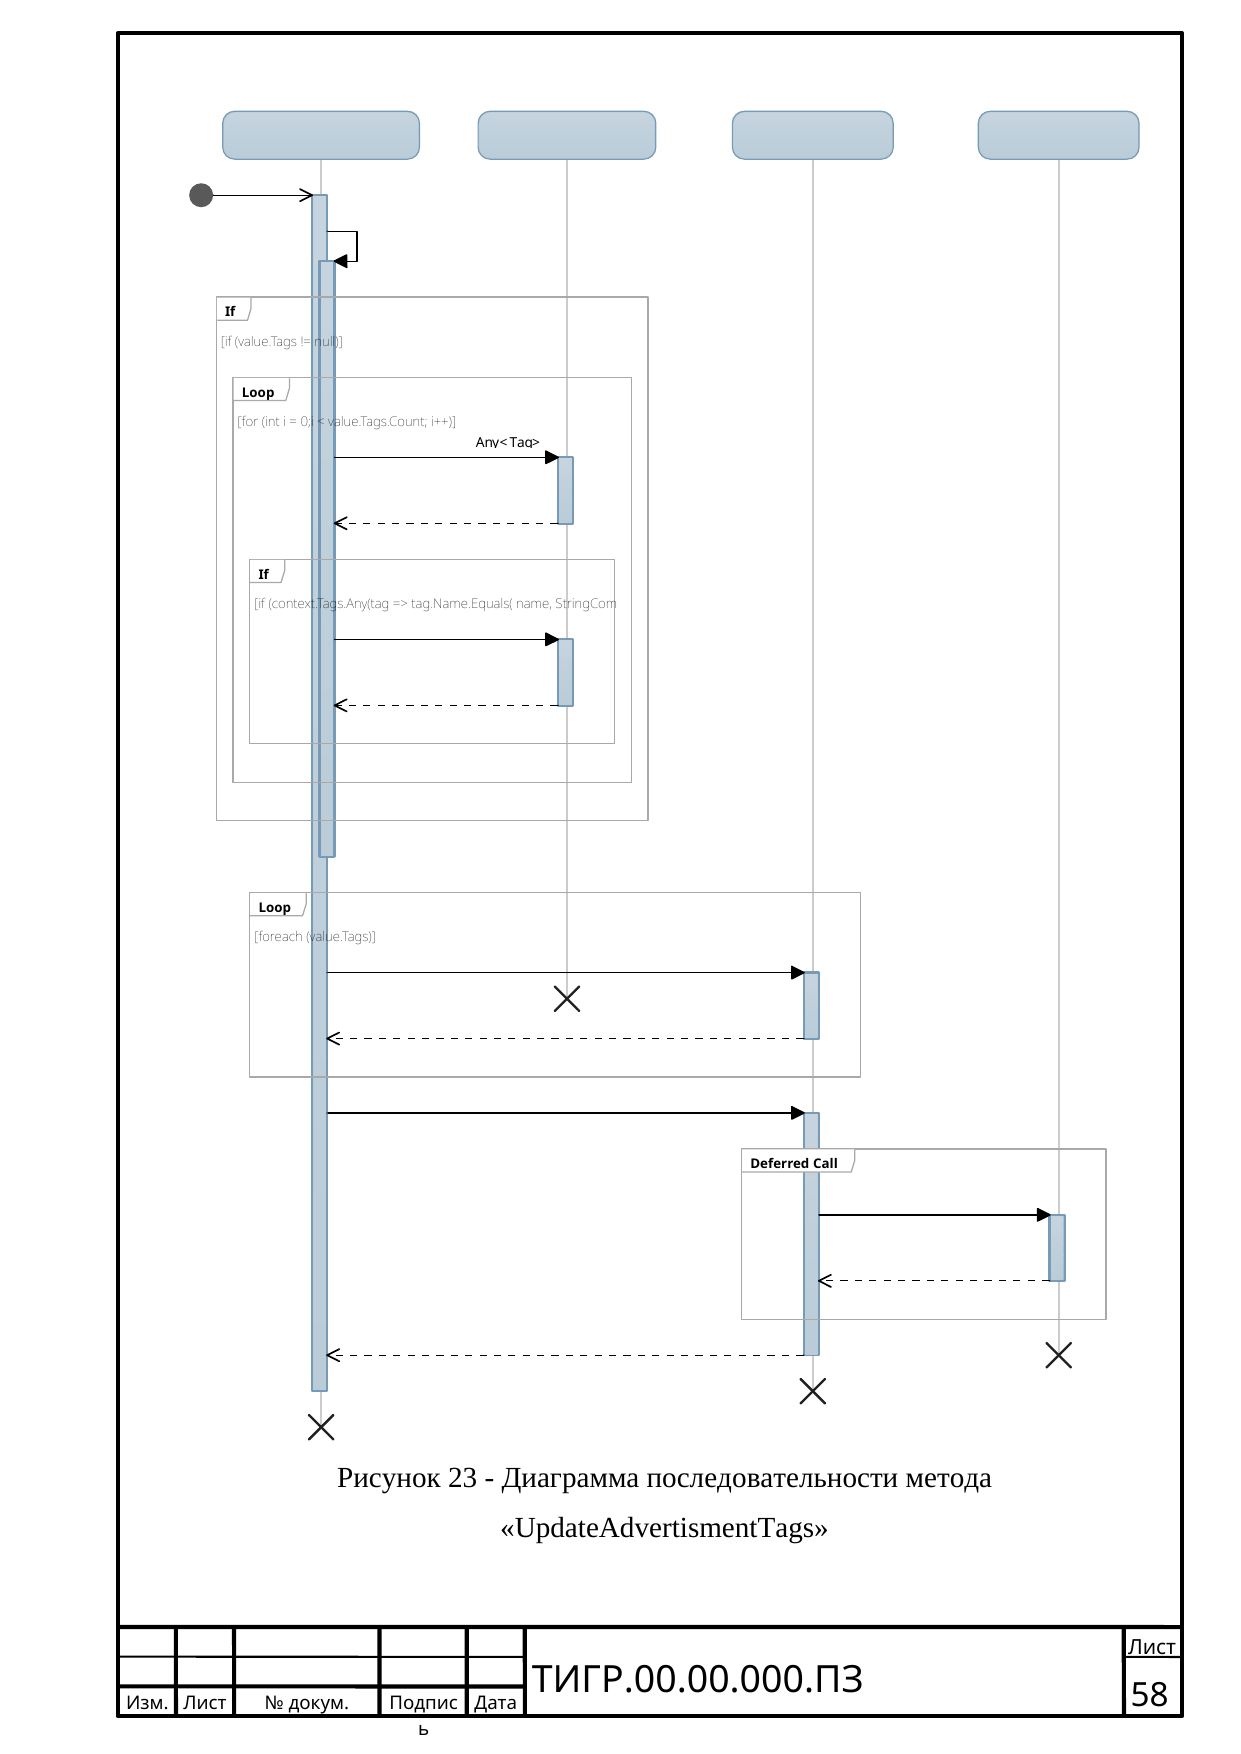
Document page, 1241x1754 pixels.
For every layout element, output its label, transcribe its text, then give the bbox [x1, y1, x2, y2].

text Рисунок 23 - Диаграмма последовательности метода «UpdateAdvertismentTags» [177, 1460, 1152, 1544]
